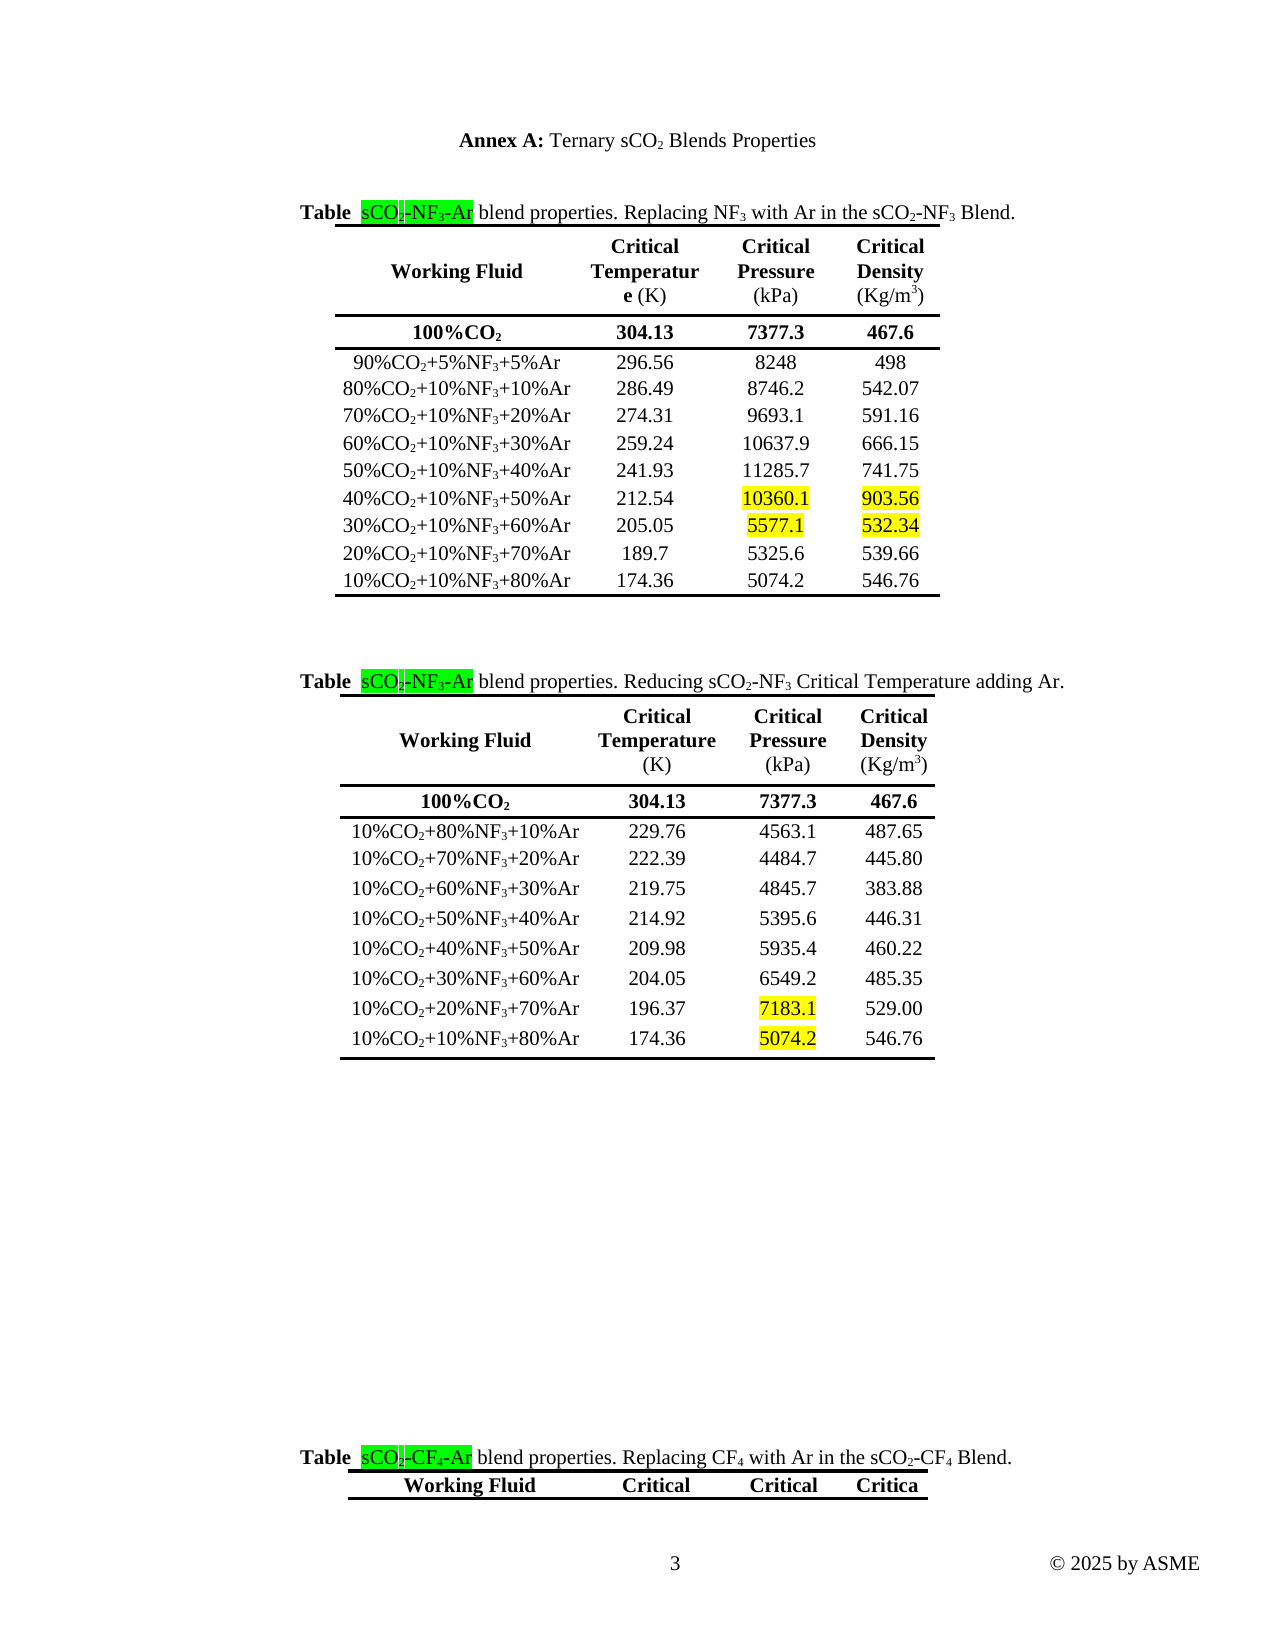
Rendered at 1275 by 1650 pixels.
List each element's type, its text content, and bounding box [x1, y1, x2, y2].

table_header Critical Density (Kg/m3) [852, 697, 935, 783]
table_cell 222.39 [591, 846, 723, 876]
table_cell 286.49 [579, 374, 711, 402]
table_cell 204.05 [591, 966, 723, 996]
table_cell 8248 [711, 350, 840, 374]
table_cell 80%CO2+10%NF3+10%Ar [335, 374, 578, 402]
table_cell 7377.3 [723, 787, 852, 816]
table_cell 60%CO2+10%NF3+30%Ar [335, 429, 578, 457]
table_cell 229.76 [591, 819, 723, 846]
table_header Working Fluid [335, 227, 578, 314]
table_cell 539.66 [840, 539, 940, 567]
table_cell 10%CO2+60%NF3+30%Ar [340, 876, 591, 906]
table_cell 11285.7 [711, 457, 840, 484]
table_cell 4563.1 [723, 819, 852, 846]
table_cell 214.92 [591, 906, 723, 936]
table_cell 6549.2 [723, 966, 852, 996]
table_cell 30%CO2+10%NF3+60%Ar [335, 512, 578, 539]
table_cell 903.56 [840, 484, 940, 512]
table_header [846, 1473, 927, 1497]
table_cell 10%CO2+80%NF3+10%Ar [340, 819, 591, 846]
table_cell 174.36 [591, 1026, 723, 1057]
table_cell 50%CO2+10%NF3+40%Ar [335, 457, 578, 484]
table_cell 304.13 [591, 787, 723, 816]
table_cell 546.76 [840, 567, 940, 594]
table_cell 100%CO2 [340, 787, 591, 816]
table_cell 8746.2 [711, 374, 840, 402]
table_cell 7183.1 [723, 996, 852, 1026]
table_cell 445.80 [852, 846, 935, 876]
table_cell 383.88 [852, 876, 935, 906]
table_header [721, 1473, 846, 1497]
table_cell 100%CO2 [335, 317, 578, 347]
table_header Critical Temperature (K) [579, 227, 711, 314]
table_cell 209.98 [591, 936, 723, 966]
table_cell 5577.1 [711, 512, 840, 539]
table_cell 10%CO2+40%NF3+50%Ar [340, 936, 591, 966]
table_cell 10%CO2+10%NF3+80%Ar [335, 567, 578, 594]
table_header Working Fluid [348, 1473, 591, 1497]
table_cell 5074.2 [723, 1026, 852, 1057]
table_cell 212.54 [579, 484, 711, 512]
table_cell 304.13 [579, 317, 711, 347]
table_cell 5074.2 [711, 567, 840, 594]
table_cell 498 [840, 350, 940, 374]
table_cell 90%CO2+5%NF3+5%Ar [335, 350, 578, 374]
table_cell 274.31 [579, 402, 711, 429]
table_cell 467.6 [840, 317, 940, 347]
table_cell 5395.6 [723, 906, 852, 936]
table_cell 10%CO2+20%NF3+70%Ar [340, 996, 591, 1026]
table_cell 10%CO2+50%NF3+40%Ar [340, 906, 591, 936]
table_cell 40%CO2+10%NF3+50%Ar [335, 484, 578, 512]
table_header Critical Density (Kg/m3) [840, 227, 940, 314]
table_header Critical Pressure (kPa) [723, 697, 852, 783]
table_cell 259.24 [579, 429, 711, 457]
text Table sCO2-CF4-Ar blend properties. Replacing CF4 with Ar in the sCO2-CF4 Blend. [472, 1445, 1200, 1469]
table_cell 10%CO2+70%NF3+20%Ar [340, 846, 591, 876]
text Annex A: Ternary sCO2 Blends Properties [75, 128, 1200, 152]
table_cell 296.56 [579, 350, 711, 374]
table_cell 20%CO2+10%NF3+70%Ar [335, 539, 578, 567]
table_header Critical Pressure (kPa) [711, 227, 840, 314]
table_cell 10%CO2+30%NF3+60%Ar [340, 966, 591, 996]
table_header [591, 1473, 721, 1497]
table_cell 219.75 [591, 876, 723, 906]
table_cell 5325.6 [711, 539, 840, 567]
table_cell 666.15 [840, 429, 940, 457]
table_cell 4484.7 [723, 846, 852, 876]
table_cell 4845.7 [723, 876, 852, 906]
table_cell 529.00 [852, 996, 935, 1026]
text Table sCO2-NF3-Ar blend properties. Reducing sCO2-NF3 Critical Temperature adding Ar. [473, 669, 1200, 693]
table_cell 9693.1 [711, 402, 840, 429]
table_cell 10%CO2+10%NF3+80%Ar [340, 1026, 591, 1057]
table_cell 446.31 [852, 906, 935, 936]
table_cell 460.22 [852, 936, 935, 966]
table_cell 10360.1 [711, 484, 840, 512]
table_header Critical Temperature (K) [591, 697, 723, 783]
table_cell 241.93 [579, 457, 711, 484]
table_cell 205.05 [579, 512, 711, 539]
table_cell 174.36 [579, 567, 711, 594]
table_cell 196.37 [591, 996, 723, 1026]
table_header Working Fluid [340, 697, 591, 783]
table_cell 591.16 [840, 402, 940, 429]
text Table sCO2-NF3-Ar blend properties. Replacing NF3 with Ar in the sCO2-NF3 Blend. [473, 200, 1200, 224]
table_cell 532.34 [840, 512, 940, 539]
table_cell 10637.9 [711, 429, 840, 457]
table_cell 189.7 [579, 539, 711, 567]
table_cell 546.76 [852, 1026, 935, 1057]
table_cell 70%CO2+10%NF3+20%Ar [335, 402, 578, 429]
table_cell 7377.3 [711, 317, 840, 347]
table_cell 485.35 [852, 966, 935, 996]
table_cell 467.6 [852, 787, 935, 816]
table_cell 5935.4 [723, 936, 852, 966]
table_cell 542.07 [840, 374, 940, 402]
table_cell 487.65 [852, 819, 935, 846]
table_cell 741.75 [840, 457, 940, 484]
